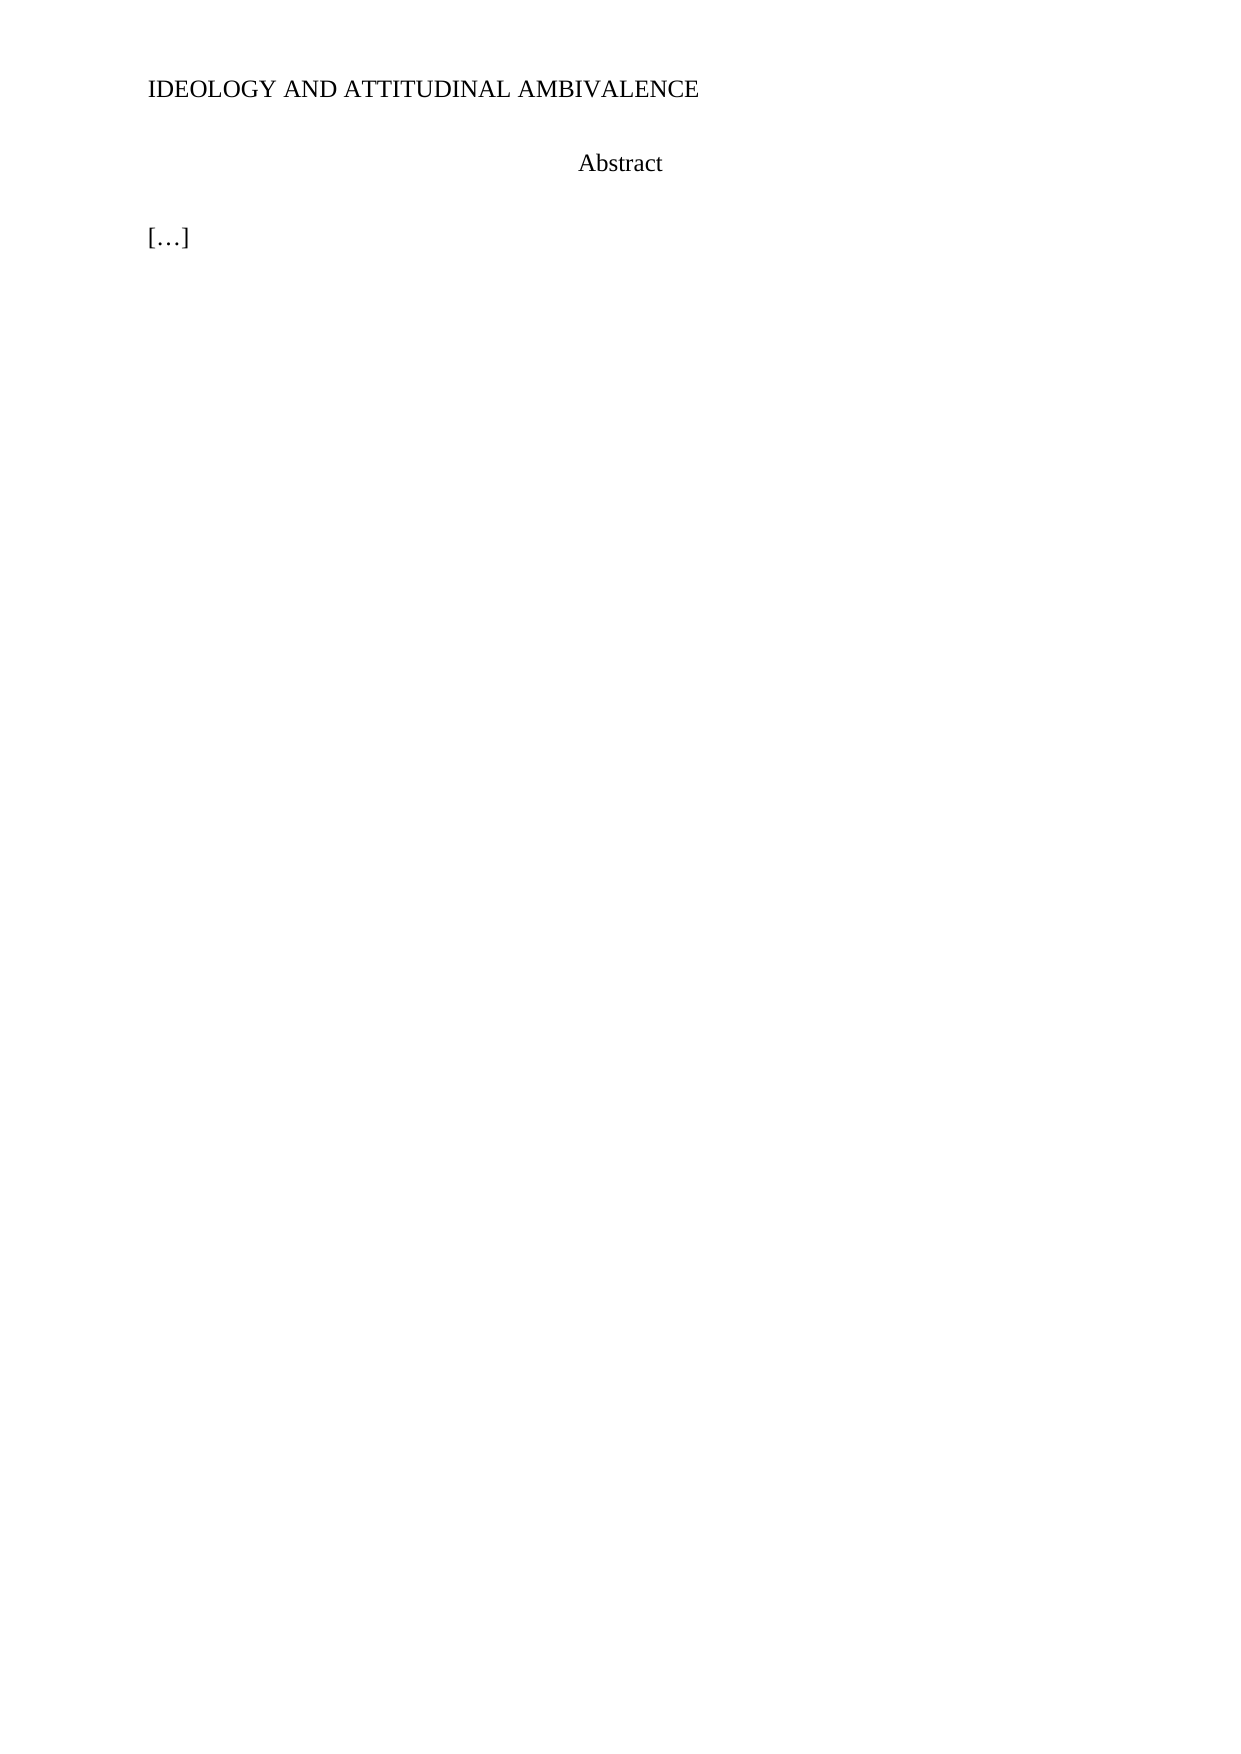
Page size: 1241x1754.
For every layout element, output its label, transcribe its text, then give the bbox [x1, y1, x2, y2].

text […] [148, 222, 1093, 251]
text Abstract [148, 148, 1093, 176]
